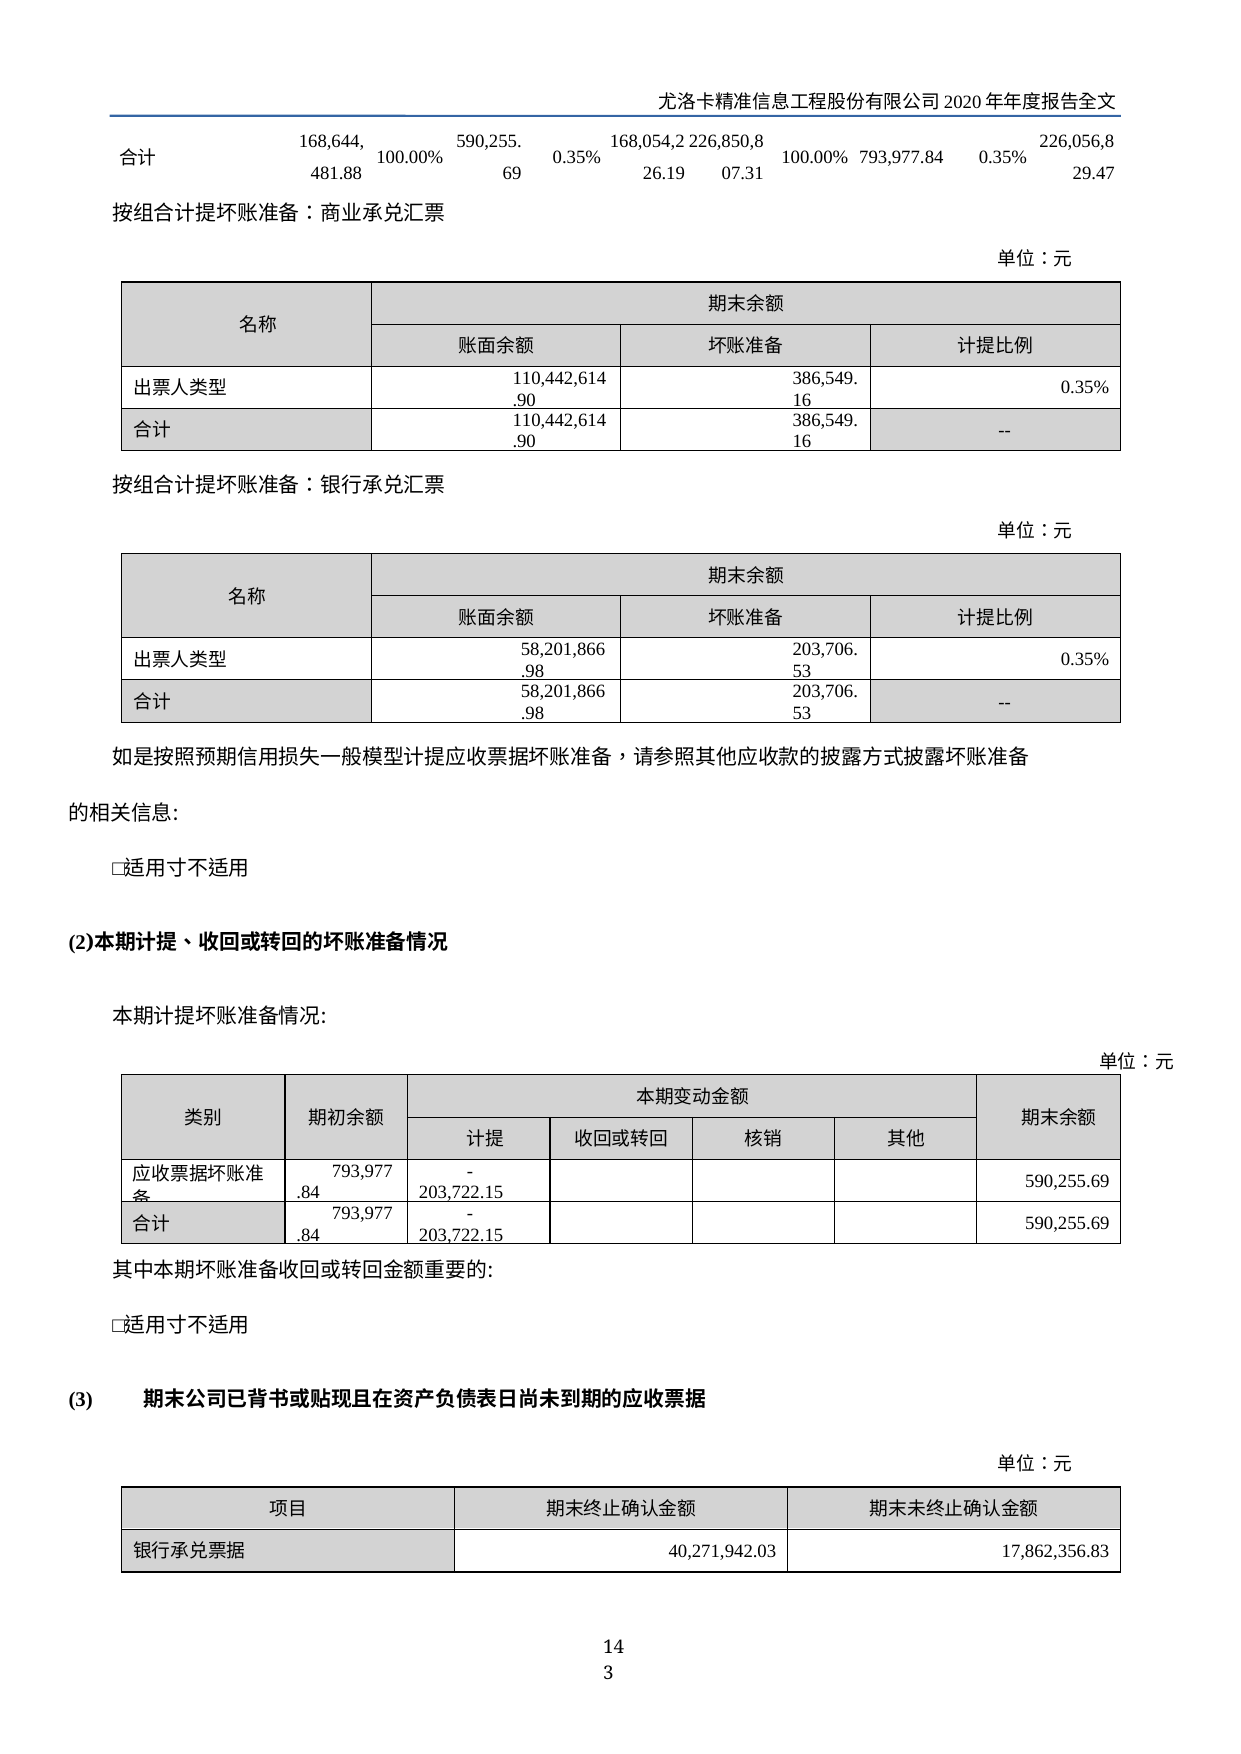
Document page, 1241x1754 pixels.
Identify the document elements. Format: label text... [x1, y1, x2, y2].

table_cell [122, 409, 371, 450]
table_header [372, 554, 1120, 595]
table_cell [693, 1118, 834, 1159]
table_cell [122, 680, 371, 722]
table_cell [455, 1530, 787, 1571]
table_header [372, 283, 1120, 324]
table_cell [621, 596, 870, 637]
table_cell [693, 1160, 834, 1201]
text 按组合计提坏账准备：银行承兑汇票 [68, 470, 1174, 499]
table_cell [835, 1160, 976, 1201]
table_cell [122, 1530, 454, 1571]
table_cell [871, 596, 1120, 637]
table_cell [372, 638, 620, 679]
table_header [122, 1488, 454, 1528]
list 期末公司已背书或贴现且在资产负债表日尚未到期的应收票据 [68, 1384, 1174, 1413]
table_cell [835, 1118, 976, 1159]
text 的相关信息: [68, 798, 1174, 826]
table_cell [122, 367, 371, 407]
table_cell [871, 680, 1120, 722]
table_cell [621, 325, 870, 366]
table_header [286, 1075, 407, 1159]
text 单位：元 [997, 246, 1174, 271]
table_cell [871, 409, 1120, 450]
text □适用寸不适用 [68, 1310, 1174, 1339]
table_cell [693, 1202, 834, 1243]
text 单位：元 [997, 517, 1174, 543]
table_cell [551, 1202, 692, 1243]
text 如是按照预期信用损失一般模型计提应收票据坏账准备，请参照其他应收款的披露方式披露坏账准备 [68, 742, 1174, 771]
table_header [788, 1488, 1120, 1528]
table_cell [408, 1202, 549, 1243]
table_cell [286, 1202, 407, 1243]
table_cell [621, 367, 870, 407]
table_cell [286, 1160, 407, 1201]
text 按组合计提坏账准备：商业承兑汇票 [68, 198, 1174, 227]
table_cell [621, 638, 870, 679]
text 其中本期坏账准备收回或转回金额重要的: [68, 1255, 1174, 1283]
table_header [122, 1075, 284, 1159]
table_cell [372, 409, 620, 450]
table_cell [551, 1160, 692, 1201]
text 本期计提坏账准备情况: [68, 1002, 1174, 1030]
text □适用寸不适用 [68, 853, 1174, 882]
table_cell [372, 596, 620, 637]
text 单位：元 [68, 1049, 1174, 1074]
text 单位：元 [997, 1451, 1174, 1476]
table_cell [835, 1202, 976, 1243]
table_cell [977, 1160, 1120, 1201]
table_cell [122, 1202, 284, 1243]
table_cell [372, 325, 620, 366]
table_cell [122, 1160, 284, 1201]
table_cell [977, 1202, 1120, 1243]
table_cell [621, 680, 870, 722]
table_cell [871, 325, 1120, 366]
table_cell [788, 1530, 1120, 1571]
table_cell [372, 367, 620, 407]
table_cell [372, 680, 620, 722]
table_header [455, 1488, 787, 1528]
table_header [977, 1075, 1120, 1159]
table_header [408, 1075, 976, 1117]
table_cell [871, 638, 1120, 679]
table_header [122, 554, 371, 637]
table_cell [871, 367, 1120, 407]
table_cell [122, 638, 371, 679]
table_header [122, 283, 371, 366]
text (2)本期计提、收回或转回的坏账准备情况 [68, 927, 1174, 956]
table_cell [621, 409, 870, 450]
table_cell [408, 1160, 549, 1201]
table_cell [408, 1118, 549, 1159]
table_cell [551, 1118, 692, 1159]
